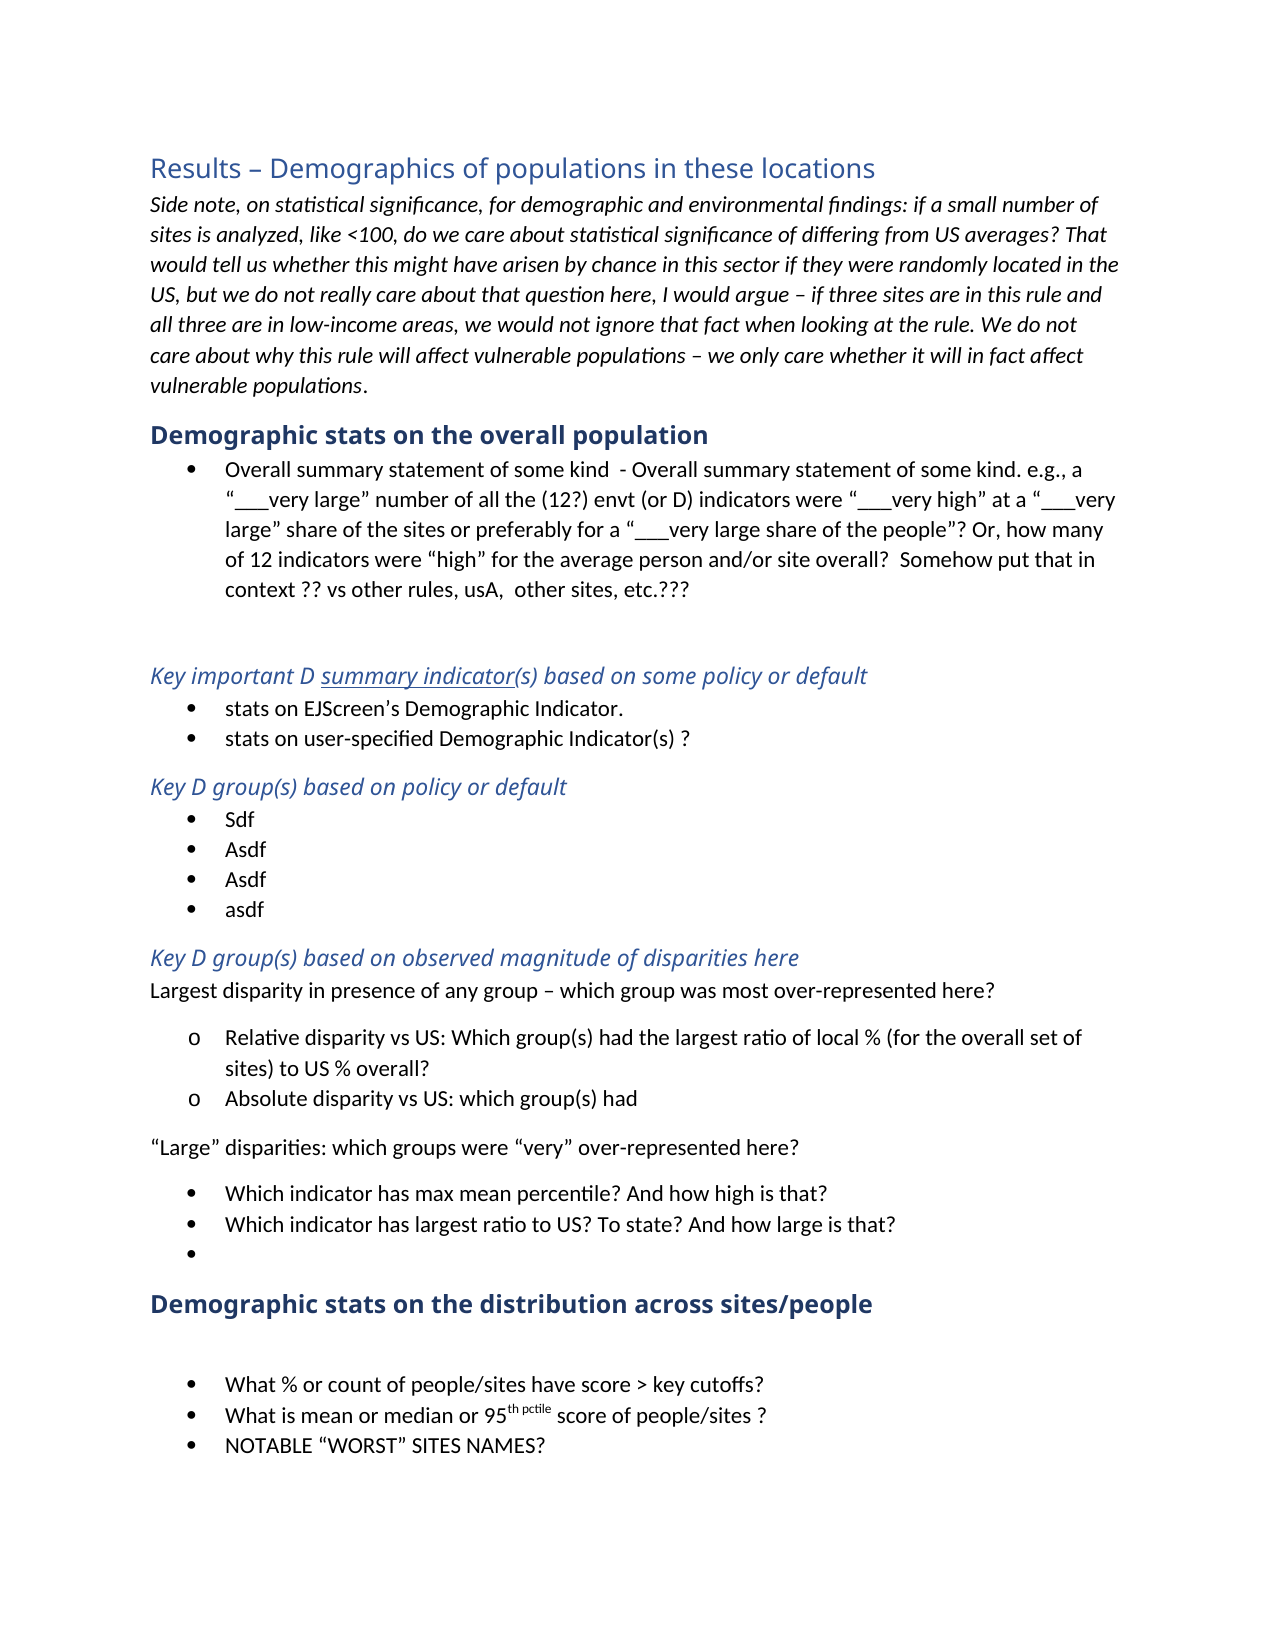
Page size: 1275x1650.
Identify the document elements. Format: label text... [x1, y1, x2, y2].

subtitle Demographic stats on the distribution across sites/people [150, 1287, 1125, 1321]
list Which indicator has largest ratio to US? To state? And how large is that? [187, 1210, 1125, 1238]
list What % or count of people/sites have score > key cutoffs? [187, 1371, 1125, 1398]
list Asdf [187, 865, 1125, 893]
list NOTABLE “WORST” SITES NAMES? [187, 1431, 1125, 1459]
list stats on EJScreen’s Demographic Indicator. [187, 694, 1125, 722]
subtitle Key important D summary indicator(s) based on some policy or default [150, 660, 1125, 692]
list Which indicator has max mean percentile? And how high is that? [187, 1179, 1125, 1208]
text “Large” disparities: which groups were “very” over-represented here? [150, 1133, 1125, 1161]
text Side note, on statistical significance, for demographic and environmental findings: if a small number of sites is analyzed, like <100, do we care about statistical significance of differing from US averages? That would tell us whether this might have arisen by chance in this sector if they were randomly located in the US, but we do not really care about that question here, I would argue – if three sites are in this rule and all three are in low-income areas, we would not ignore that fact when looking at the rule. We do not care about why this rule will affect vulnerable populations – we only care whether it will in fact affect vulnerable populations. [150, 190, 1125, 399]
subtitle Key D group(s) based on policy or default [150, 771, 1125, 802]
list Overall summary statement of some kind - Overall summary statement of some kind. e.g., a “___very large” number of all the (12?) envt (or D) indicators were “___very high” at a “___very large” share of the sites or preferably for a “___very large share of the people”? Or, how many of 12 indicators were “high” for the average person and/or site overall? Somehow put that in context ?? vs other rules, usA, other sites, etc.??? [187, 455, 1125, 603]
list stats on user-specified Demographic Indicator(s) ? [187, 724, 1125, 752]
list Absolute disparity vs US: which group(s) had [187, 1084, 1125, 1114]
list Sdf [187, 805, 1125, 833]
text Largest disparity in presence of any group – which group was most over-represented here? [150, 976, 1125, 1004]
list Relative disparity vs US: Which group(s) had the largest ratio of local % (for the overall set of sites) to US % overall? [187, 1023, 1125, 1082]
list Asdf [187, 835, 1125, 863]
subtitle Results – Demographics of populations in these locations [150, 150, 1125, 187]
subtitle Key D group(s) based on observed magnitude of disparities here [150, 942, 1125, 974]
list asdf [187, 896, 1125, 923]
list What is mean or median or 95th pctile score of people/sites ? [187, 1401, 1125, 1429]
subtitle Demographic stats on the overall population [150, 418, 1125, 452]
